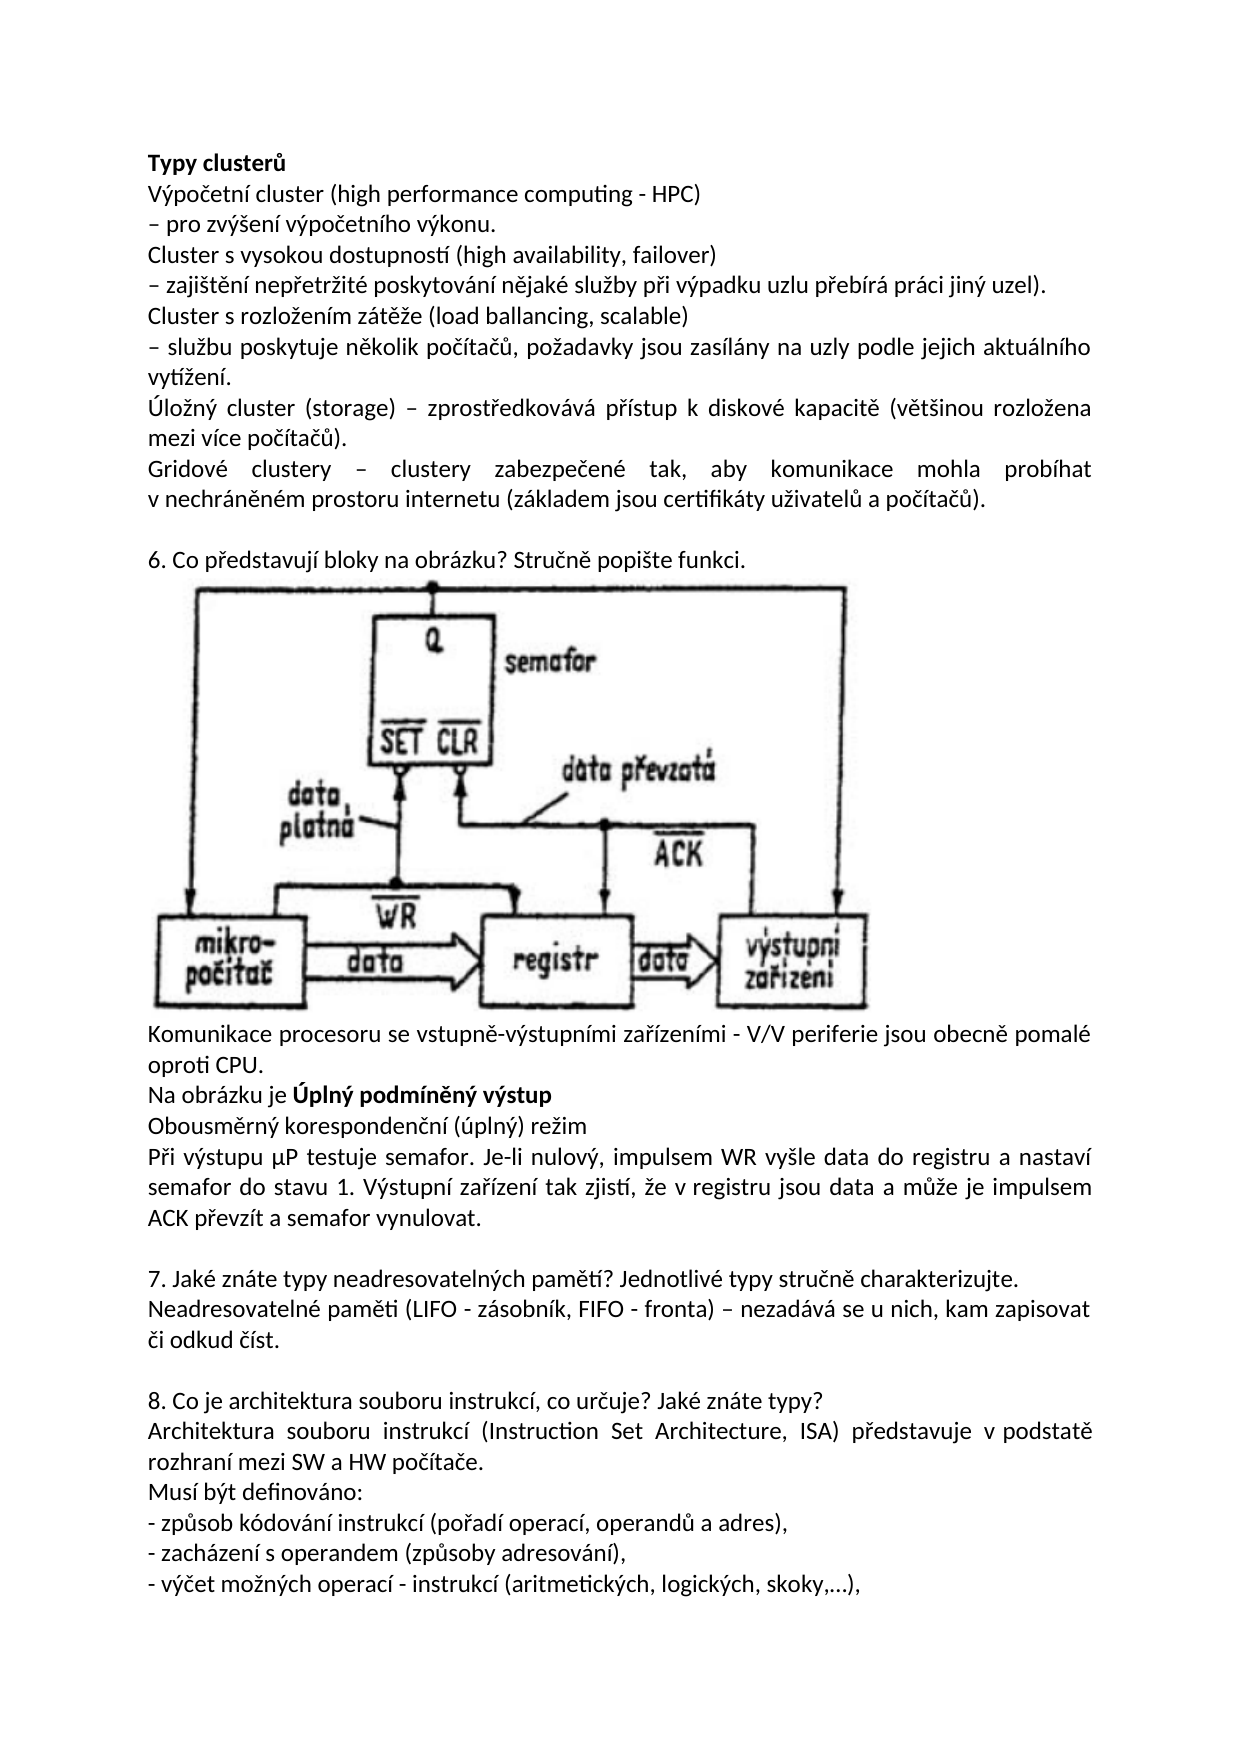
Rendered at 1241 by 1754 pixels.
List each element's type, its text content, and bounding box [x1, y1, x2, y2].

text Musí být definováno: [148, 1476, 1093, 1507]
text Cluster s vysokou dostupností (high availability, failover) [148, 239, 1093, 270]
text Komunikace procesoru se vstupně-výstupními zařízeními - V/V periferie jsou obecně pomalé oproti CPU. [148, 1019, 1093, 1080]
text - výčet možných operací - instrukcí (aritmetických, logických, skoky,…), [148, 1568, 1093, 1598]
text 7. Jaké znáte typy neadresovatelných pamětí? Jednotlivé typy stručně charakterizujte. [148, 1263, 1093, 1293]
text – pro zvýšení výpočetního výkonu. [148, 209, 1093, 239]
text – službu poskytuje několik počítačů, požadavky jsou zasílány na uzly podle jejich aktuálního vytížení. [148, 331, 1093, 392]
text - zacházení s operandem (způsoby adresování), [148, 1537, 1093, 1568]
text – zajištění nepřetržité poskytování nějaké služby při výpadku uzlu přebírá práci jiný uzel). [148, 270, 1093, 300]
text Neadresovatelné paměti (LIFO - zásobník, FIFO - fronta) – nezadává se u nich, kam zapisovat či odkud číst. [148, 1293, 1093, 1354]
text Typy clusterů [148, 148, 1093, 178]
text - způsob kódování instrukcí (pořadí operací, operandů a adres), [148, 1507, 1093, 1537]
text Cluster s rozložením zátěže (load ballancing, scalable) [148, 300, 1093, 331]
text Úložný cluster (storage) – zprostředkovává přístup k diskové kapacitě (většinou rozložena mezi více počítačů). [148, 392, 1093, 453]
picture [147, 575, 879, 1019]
text Gridové clustery – clustery zabezpečené tak, aby komunikace mohla probíhat v nechráněném prostoru internetu (základem jsou certifikáty uživatelů a počítačů). [148, 453, 1093, 514]
text Obousměrný korespondenční (úplný) režim [148, 1110, 1093, 1141]
text 8. Co je architektura souboru instrukcí, co určuje? Jaké znáte typy? [148, 1385, 1093, 1415]
text Při výstupu μP testuje semafor. Je-li nulový, impulsem WR vyšle data do registru a nastaví semafor do stavu 1. Výstupní zařízení tak zjistí, že v registru jsou data a může je impulsem ACK převzít a semafor vynulovat. [148, 1141, 1093, 1232]
text Na obrázku je Úplný podmíněný výstup [148, 1080, 1093, 1110]
text Architektura souboru instrukcí (Instruction Set Architecture, ISA) představuje v podstatě rozhraní mezi SW a HW počítače. [148, 1415, 1093, 1476]
text 6. Co představují bloky na obrázku? Stručně popište funkci. [148, 544, 1093, 575]
text Výpočetní cluster (high performance computing - HPC) [148, 178, 1093, 209]
